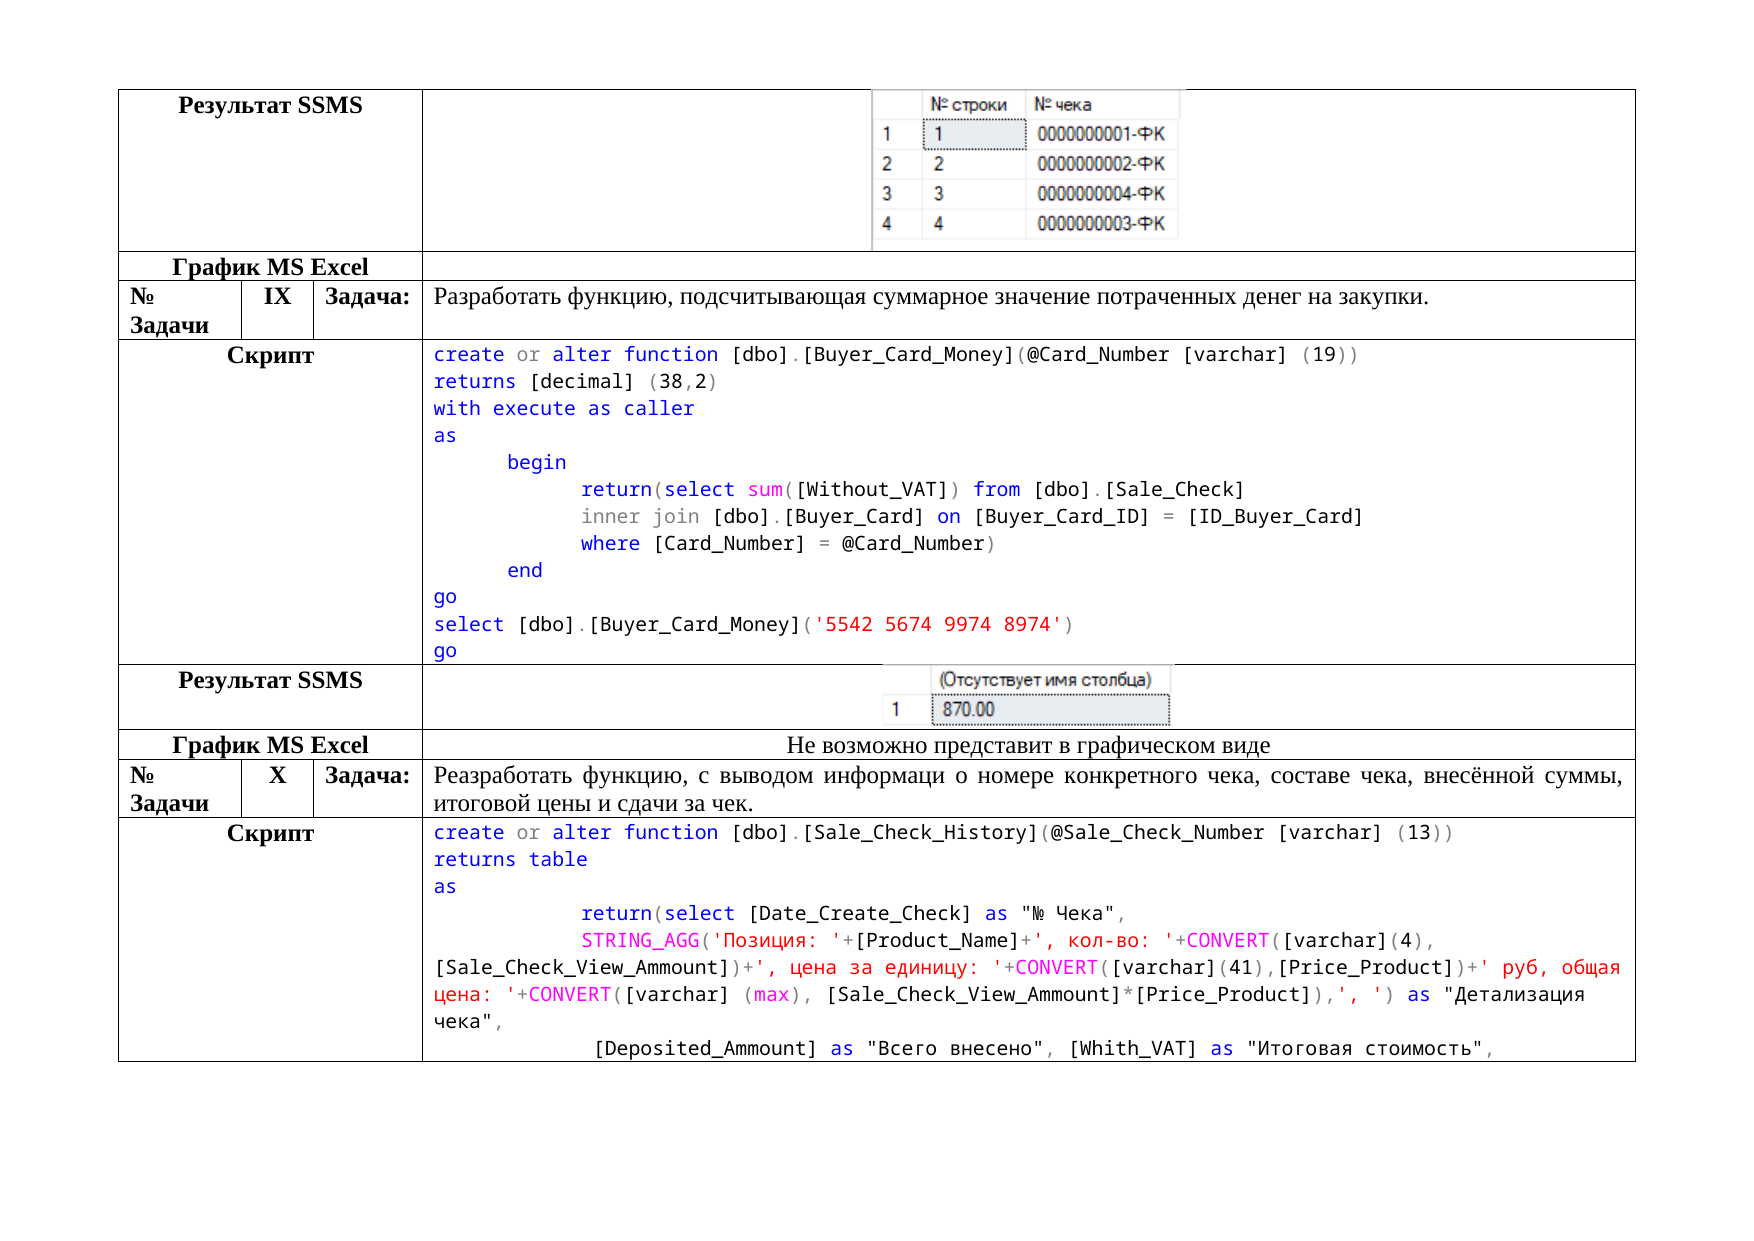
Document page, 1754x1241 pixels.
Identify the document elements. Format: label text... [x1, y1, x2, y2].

table_cell IX [242, 281, 313, 339]
table_cell [423, 665, 882, 729]
table_cell Задача: [314, 760, 422, 817]
table_cell № Задачи [119, 281, 241, 339]
picture [882, 664, 1175, 729]
table_cell Задача: [314, 281, 422, 339]
table_cell X [242, 760, 313, 817]
table_cell График MS Excel [119, 730, 422, 759]
table_cell № Задачи [119, 760, 241, 817]
table_cell [423, 90, 871, 251]
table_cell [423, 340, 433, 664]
table_cell Скрипт [119, 818, 422, 1061]
table_cell create or alter function [dbo].[Buyer_Card_Money](@Card_Number [varchar] (19)) returns [decimal] (38,2) with execute as caller as begin return(select sum([Without_VAT]) from [dbo].[Sale_Check] inner join [dbo].[Buyer_Card] on [Buyer_Card_ID] = [ID_Buyer_Card] where [Card_Number] = @Card_Number) end go select [dbo].[Buyer_Card_Money]('5542 5674 9974 8974') go [457, 340, 1635, 664]
table_cell Результат SSMS [119, 90, 422, 251]
table_cell Реазработать функцию, с выводом информаци о номере конкретного чека, составе чека, внесённой суммы, итоговой цены и сдачи за чек. [423, 760, 1635, 817]
table_cell Разработать функцию, подсчитывающая суммарное значение потраченных денег на закупки. [423, 281, 1635, 339]
table_cell Скрипт [119, 340, 422, 664]
picture [871, 89, 1187, 251]
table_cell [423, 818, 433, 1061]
table_cell Результат SSMS [119, 665, 422, 729]
table_cell [1187, 90, 1635, 251]
table_cell Не возможно представит в графическом виде [423, 730, 1635, 759]
table_cell [1175, 665, 1635, 729]
table_cell [423, 252, 1635, 280]
table_cell График MS Excel [119, 252, 422, 280]
